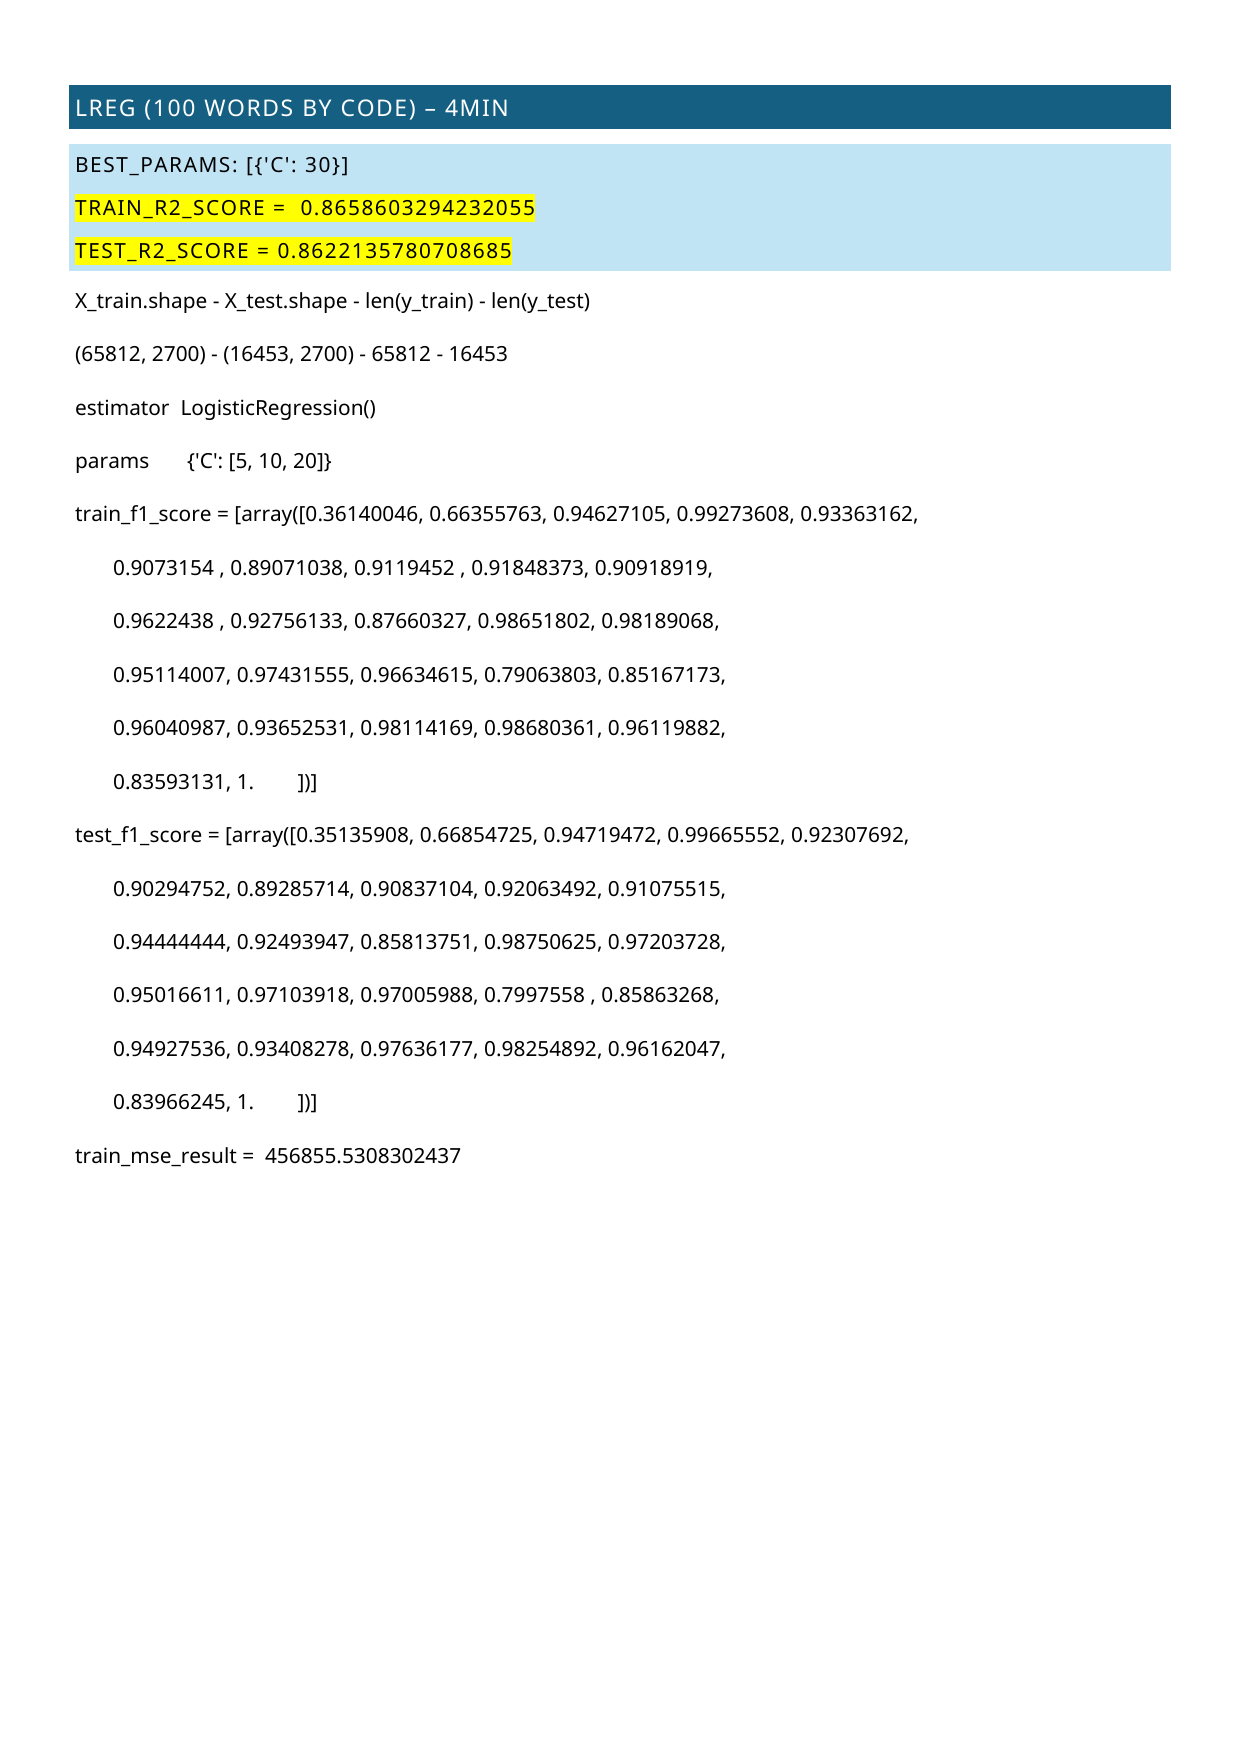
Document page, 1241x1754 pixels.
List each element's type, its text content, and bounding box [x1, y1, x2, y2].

subtitle LREG (100 words by code) – 4min [75, 92, 1165, 123]
text train_mse_result = 456855.5308302437 [75, 1141, 1165, 1169]
text 0.83593131, 1. ])] [75, 767, 1165, 795]
text X_train.shape - X_test.shape - len(y_train) - len(y_test) [75, 286, 1165, 314]
text params {'C': [5, 10, 20]} [75, 446, 1165, 474]
text 0.94927536, 0.93408278, 0.97636177, 0.98254892, 0.96162047, [75, 1034, 1165, 1062]
text test_f1_score = [array([0.35135908, 0.66854725, 0.94719472, 0.99665552, 0.92307692, [75, 820, 1165, 849]
text 0.9073154 , 0.89071038, 0.9119452 , 0.91848373, 0.90918919, [75, 553, 1165, 581]
text 0.96040987, 0.93652531, 0.98114169, 0.98680361, 0.96119882, [75, 713, 1165, 742]
text estimator LogisticRegression() [75, 393, 1165, 421]
text 0.90294752, 0.89285714, 0.90837104, 0.92063492, 0.91075515, [75, 874, 1165, 902]
text 0.9622438 , 0.92756133, 0.87660327, 0.98651802, 0.98189068, [75, 606, 1165, 635]
text 0.94444444, 0.92493947, 0.85813751, 0.98750625, 0.97203728, [75, 927, 1165, 956]
subtitle test_r2_score = 0.8622135780708685 [75, 230, 1165, 265]
text train_f1_score = [array([0.36140046, 0.66355763, 0.94627105, 0.99273608, 0.93363162, [75, 499, 1165, 528]
subtitle train_r2_score = 0.8658603294232055 [75, 187, 1165, 222]
text 0.95114007, 0.97431555, 0.96634615, 0.79063803, 0.85167173, [75, 660, 1165, 688]
text (65812, 2700) - (16453, 2700) - 65812 - 16453 [75, 339, 1165, 368]
text 0.83966245, 1. ])] [75, 1087, 1165, 1116]
text 0.95016611, 0.97103918, 0.97005988, 0.7997558 , 0.85863268, [75, 981, 1165, 1009]
subtitle best_params: [{'C': 30}] [75, 151, 1165, 179]
